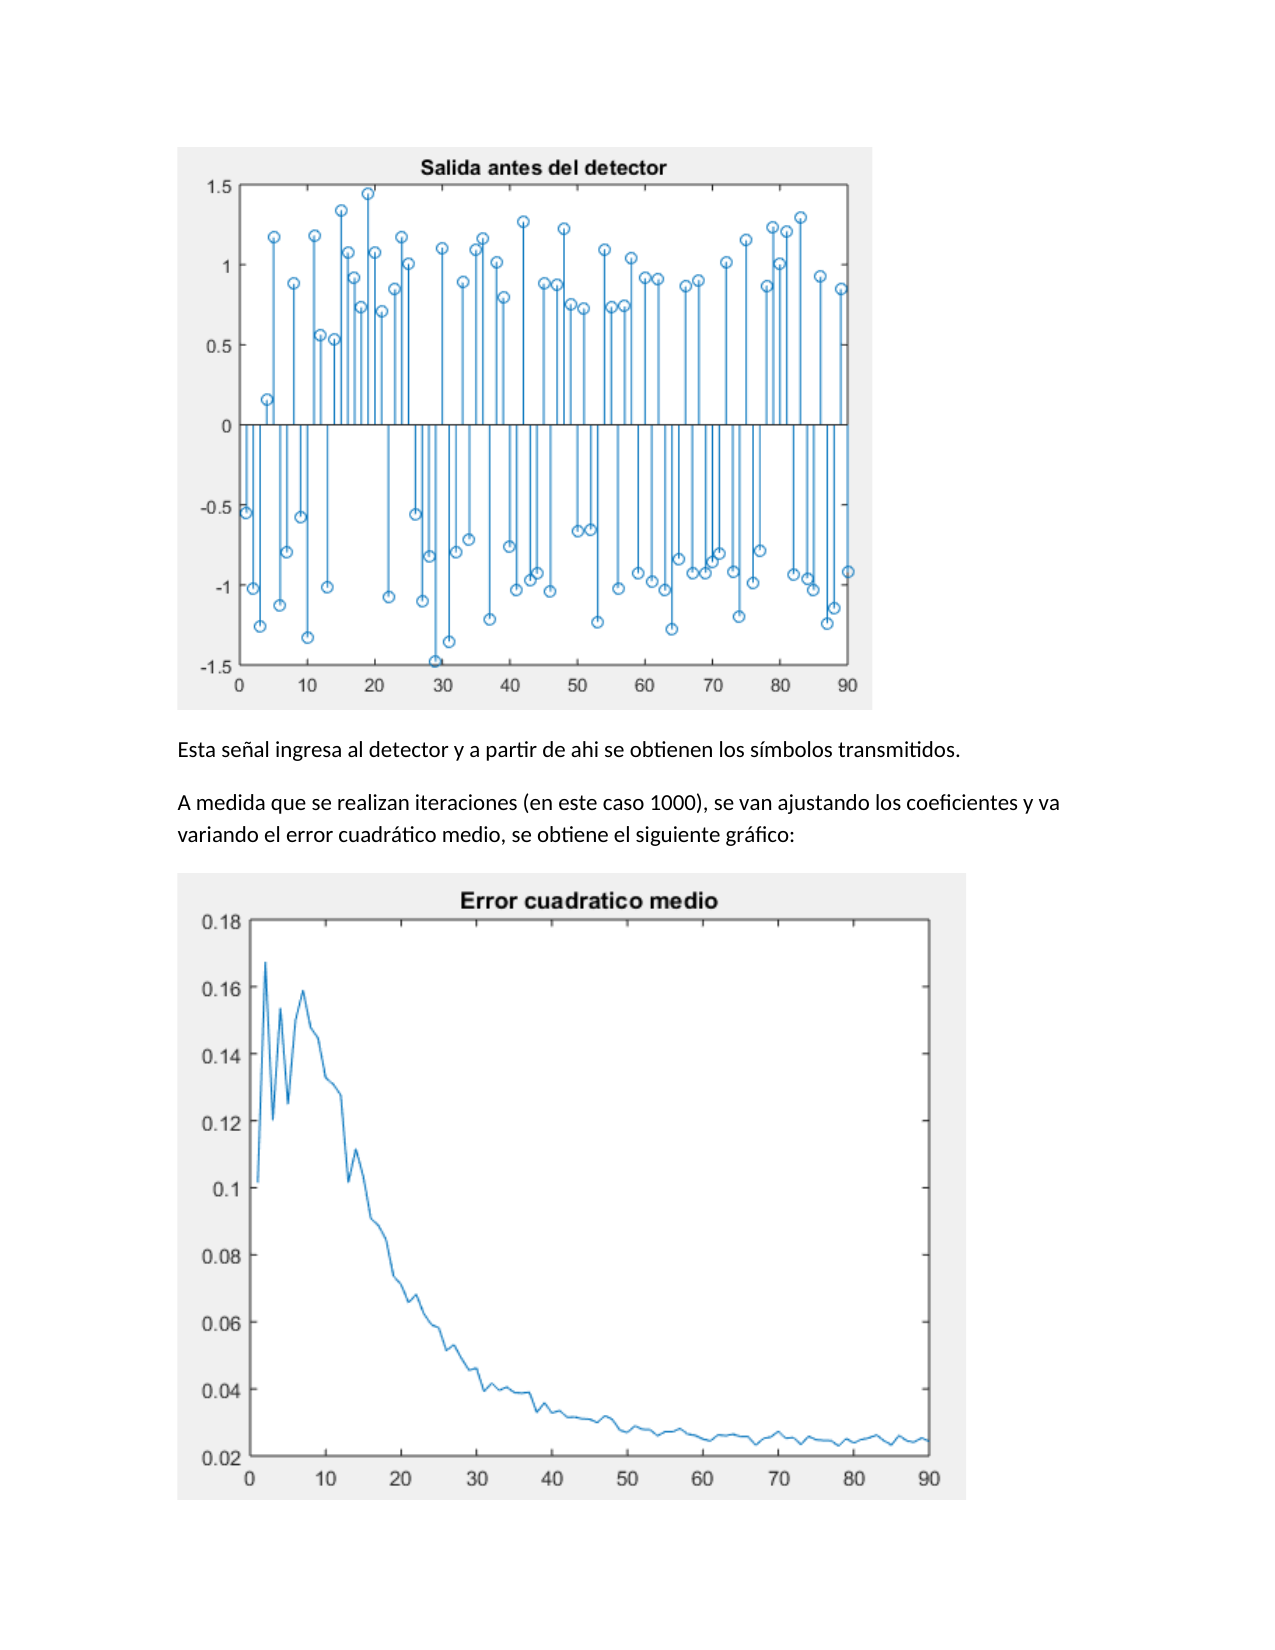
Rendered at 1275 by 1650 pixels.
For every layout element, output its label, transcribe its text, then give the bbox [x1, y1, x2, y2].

text Esta señal ingresa al detector y a partir de ahi se obtienen los símbolos transmitidos. [177, 735, 1098, 763]
picture [177, 873, 967, 1500]
text A medida que se realizan iteraciones (en este caso 1000), se van ajustando los coeficientes y va variando el error cuadrático medio, se obtiene el siguiente gráfico: [177, 788, 1098, 848]
picture [177, 147, 873, 710]
